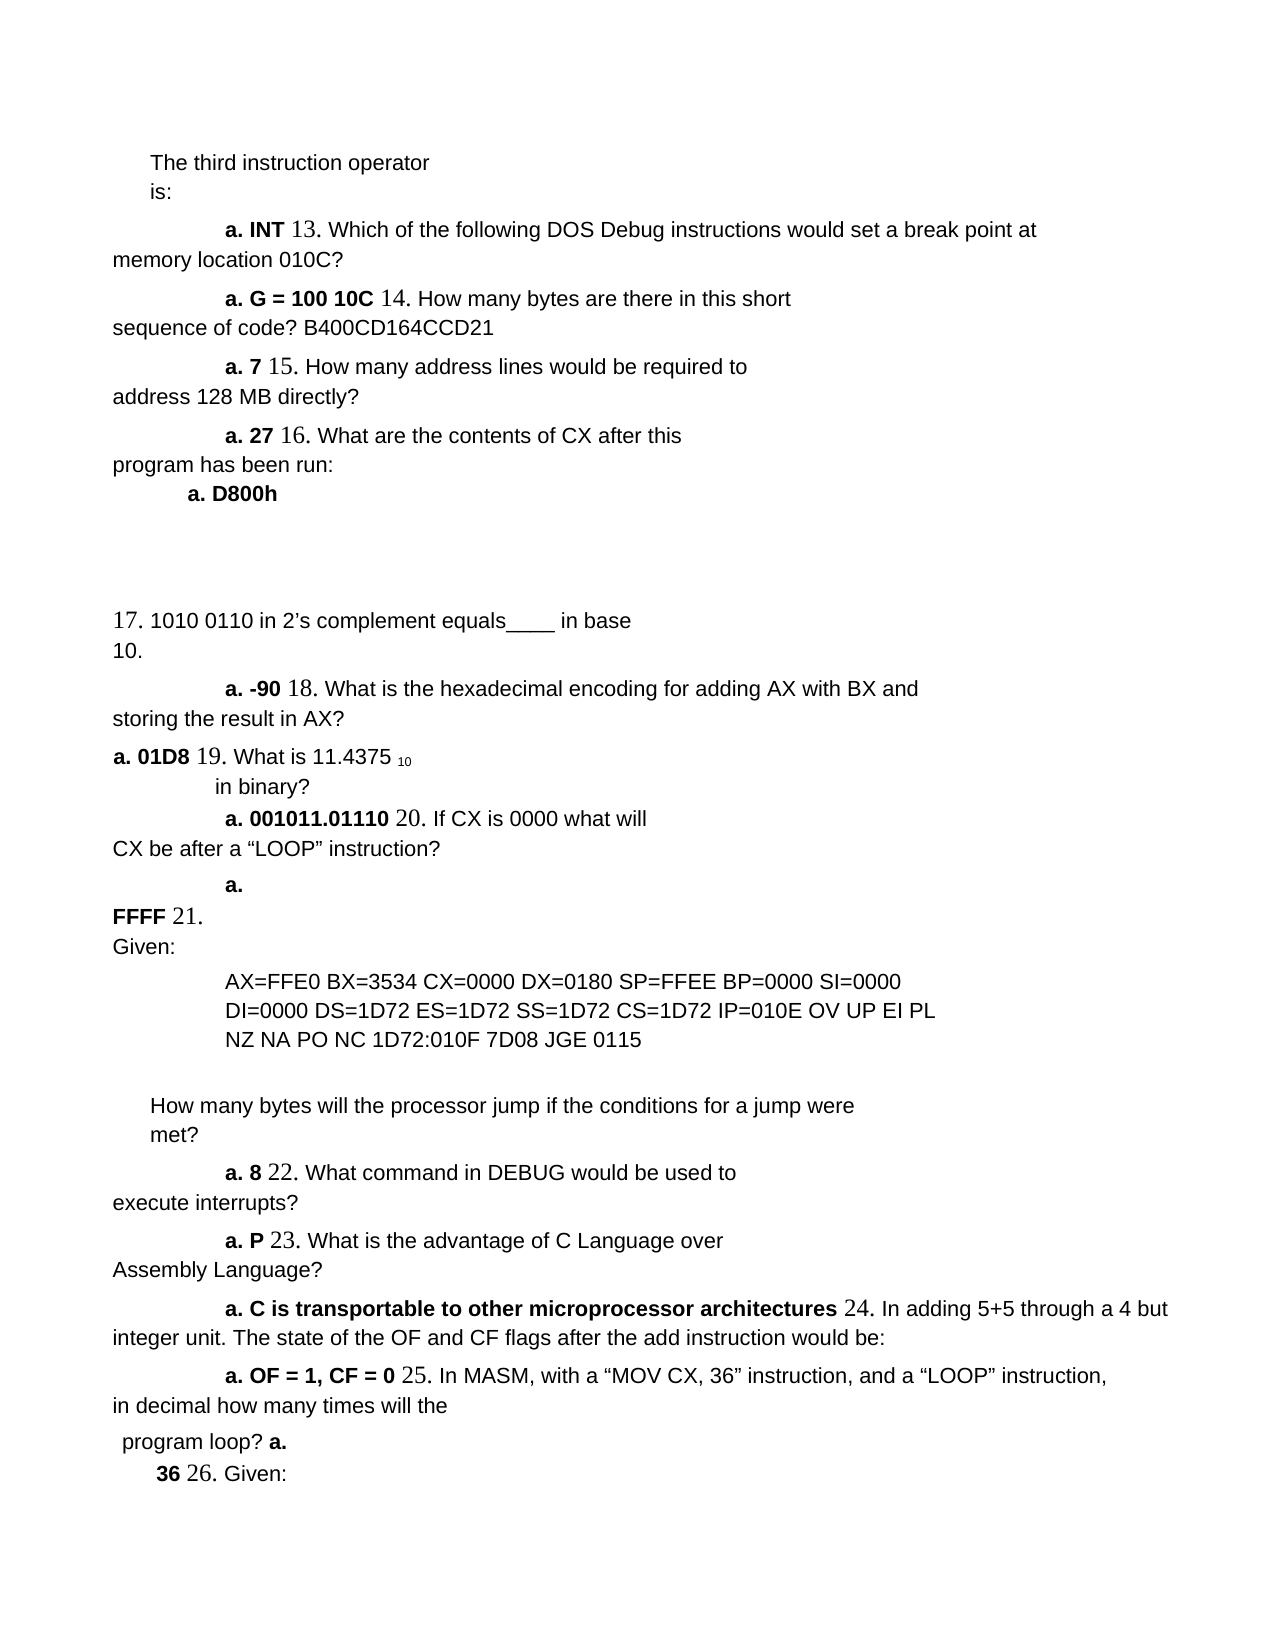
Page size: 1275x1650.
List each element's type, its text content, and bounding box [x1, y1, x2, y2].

text a. INT 13. Which of the following DOS Debug instructions would set a break point at memory location 010C? [112, 214, 1061, 272]
text a. OF = 1, CF = 0 25. In MASM, with a “MOV CX, 36” instruction, and a “LOOP” instruction, in decimal how many times will the [112, 1361, 1129, 1418]
text a. G = 100 10C 14. How many bytes are there in this short sequence of code? B400CD164CCD21 [112, 283, 872, 341]
text a. 001011.01110 20. If CX is 0000 what will CX be after a “LOOP” instruction? [112, 803, 669, 861]
text How many bytes will the processor jump if the conditions for a jump were met? [150, 1092, 891, 1147]
text a. C is transportable to other microprocessor architectures 24. In adding 5+5 through a 4 but integer unit. The state of the OF and CF flags after the add instruction would be: [112, 1293, 1179, 1350]
text a. 7 15. How many address lines would be required to address 128 MB directly? [112, 351, 817, 409]
text AX=FFE0 BX=3534 CX=0000 DX=0180 SP=FFEE BP=0000 SI=0000 DI=0000 DS=1D72 ES=1D72 SS=1D72 CS=1D72 IP=010E OV UP EI PL NZ NA PO NC 1D72:010F 7D08 JGE 0115 [225, 969, 956, 1052]
text program loop? a. 36 26. Given: [112, 1429, 287, 1487]
text a. P 23. What is the advantage of C Language over Assembly Language? [112, 1225, 739, 1282]
text a. 27 16. What are the contents of CX after this program has been run: [112, 420, 720, 477]
text a. FFFF 21. Given: [112, 872, 267, 959]
text a. 01D8 19. What is 11.4375 10 in binary? [112, 741, 412, 799]
text 17. 1010 0110 in 2’s complement equals____ in base 10. [112, 605, 642, 663]
text a. 8 22. What command in DEBUG would be used to execute interrupts? [112, 1157, 747, 1214]
text a. D800h [187, 481, 287, 506]
text The third instruction operator is: [150, 150, 453, 204]
text a. -90 18. What is the hexadecimal encoding for adding AX with BX and storing the result in AX? [112, 673, 944, 731]
